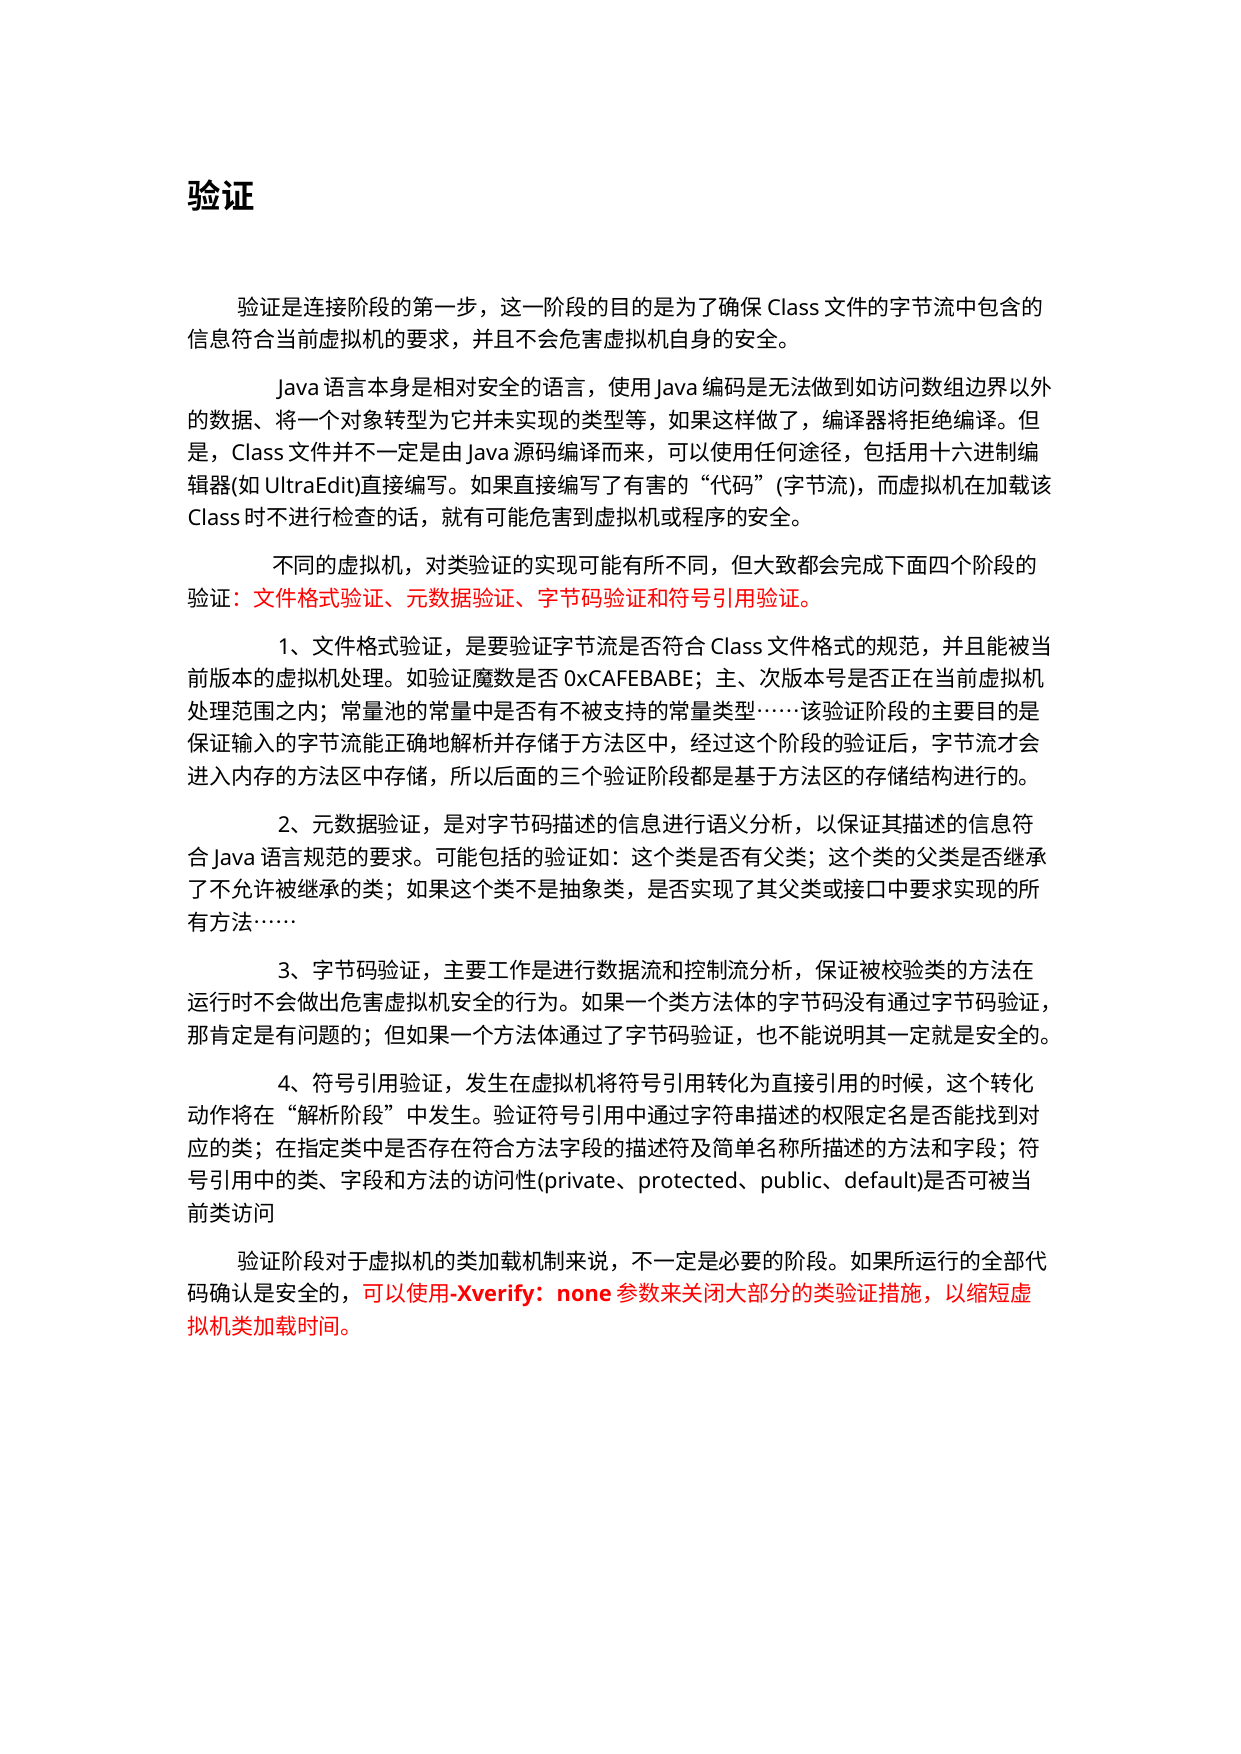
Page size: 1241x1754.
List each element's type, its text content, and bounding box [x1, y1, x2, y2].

text 不同的虚拟机，对类验证的实现可能有所不同，但大致都会完成下面四个阶段的验证：文件格式验证、元数据验证、字节码验证和符号引用验证。 [187, 548, 1053, 613]
subtitle 验证 [187, 162, 1053, 227]
text 2、元数据验证，是对字节码描述的信息进行语义分析，以保证其描述的信息符合Java语言规范的要求。可能包括的验证如：这个类是否有父类；这个类的父类是否继承了不允许被继承的类；如果这个类不是抽象类，是否实现了其父类或接口中要求实现的所有方法…… [187, 807, 1053, 937]
text 1、文件格式验证，是要验证字节流是否符合Class文件格式的规范，并且能被当前版本的虚拟机处理。如验证魔数是否0xCAFEBABE；主、次版本号是否正在当前虚拟机处理范围之内；常量池的常量中是否有不被支持的常量类型……该验证阶段的主要目的是保证输入的字节流能正确地解析并存储于方法区中，经过这个阶段的验证后，字节流才会进入内存的方法区中存储，所以后面的三个验证阶段都是基于方法区的存储结构进行的。 [187, 628, 1053, 791]
text Java语言本身是相对安全的语言，使用Java编码是无法做到如访问数组边界以外的数据、将一个对象转型为它并未实现的类型等，如果这样做了，编译器将拒绝编译。但是，Class文件并不一定是由Java源码编译而来，可以使用任何途径，包括用十六进制编辑器(如UltraEdit)直接编写。如果直接编写了有害的“代码”(字节流)，而虚拟机在加载该Class时不进行检查的话，就有可能危害到虚拟机或程序的安全。 [187, 370, 1053, 532]
text 验证阶段对于虚拟机的类加载机制来说，不一定是必要的阶段。如果所运行的全部代码确认是安全的，可以使用-Xverify：none参数来关闭大部分的类验证措施，以缩短虚拟机类加载时间。 [187, 1243, 1053, 1341]
text 验证是连接阶段的第一步，这一阶段的目的是为了确保Class文件的字节流中包含的信息符合当前虚拟机的要求，并且不会危害虚拟机自身的安全。 [187, 289, 1053, 354]
text 4、符号引用验证，发生在虚拟机将符号引用转化为直接引用的时候，这个转化动作将在“解析阶段”中发生。验证符号引用中通过字符串描述的权限定名是否能找到对应的类；在指定类中是否存在符合方法字段的描述符及简单名称所描述的方法和字段；符号引用中的类、字段和方法的访问性(private、protected、public、default)是否可被当前类访问 [187, 1065, 1053, 1228]
text 3、字节码验证，主要工作是进行数据流和控制流分析，保证被校验类的方法在运行时不会做出危害虚拟机安全的行为。如果一个类方法体的字节码没有通过字节码验证，那肯定是有问题的；但如果一个方法体通过了字节码验证，也不能说明其一定就是安全的。 [187, 952, 1053, 1050]
